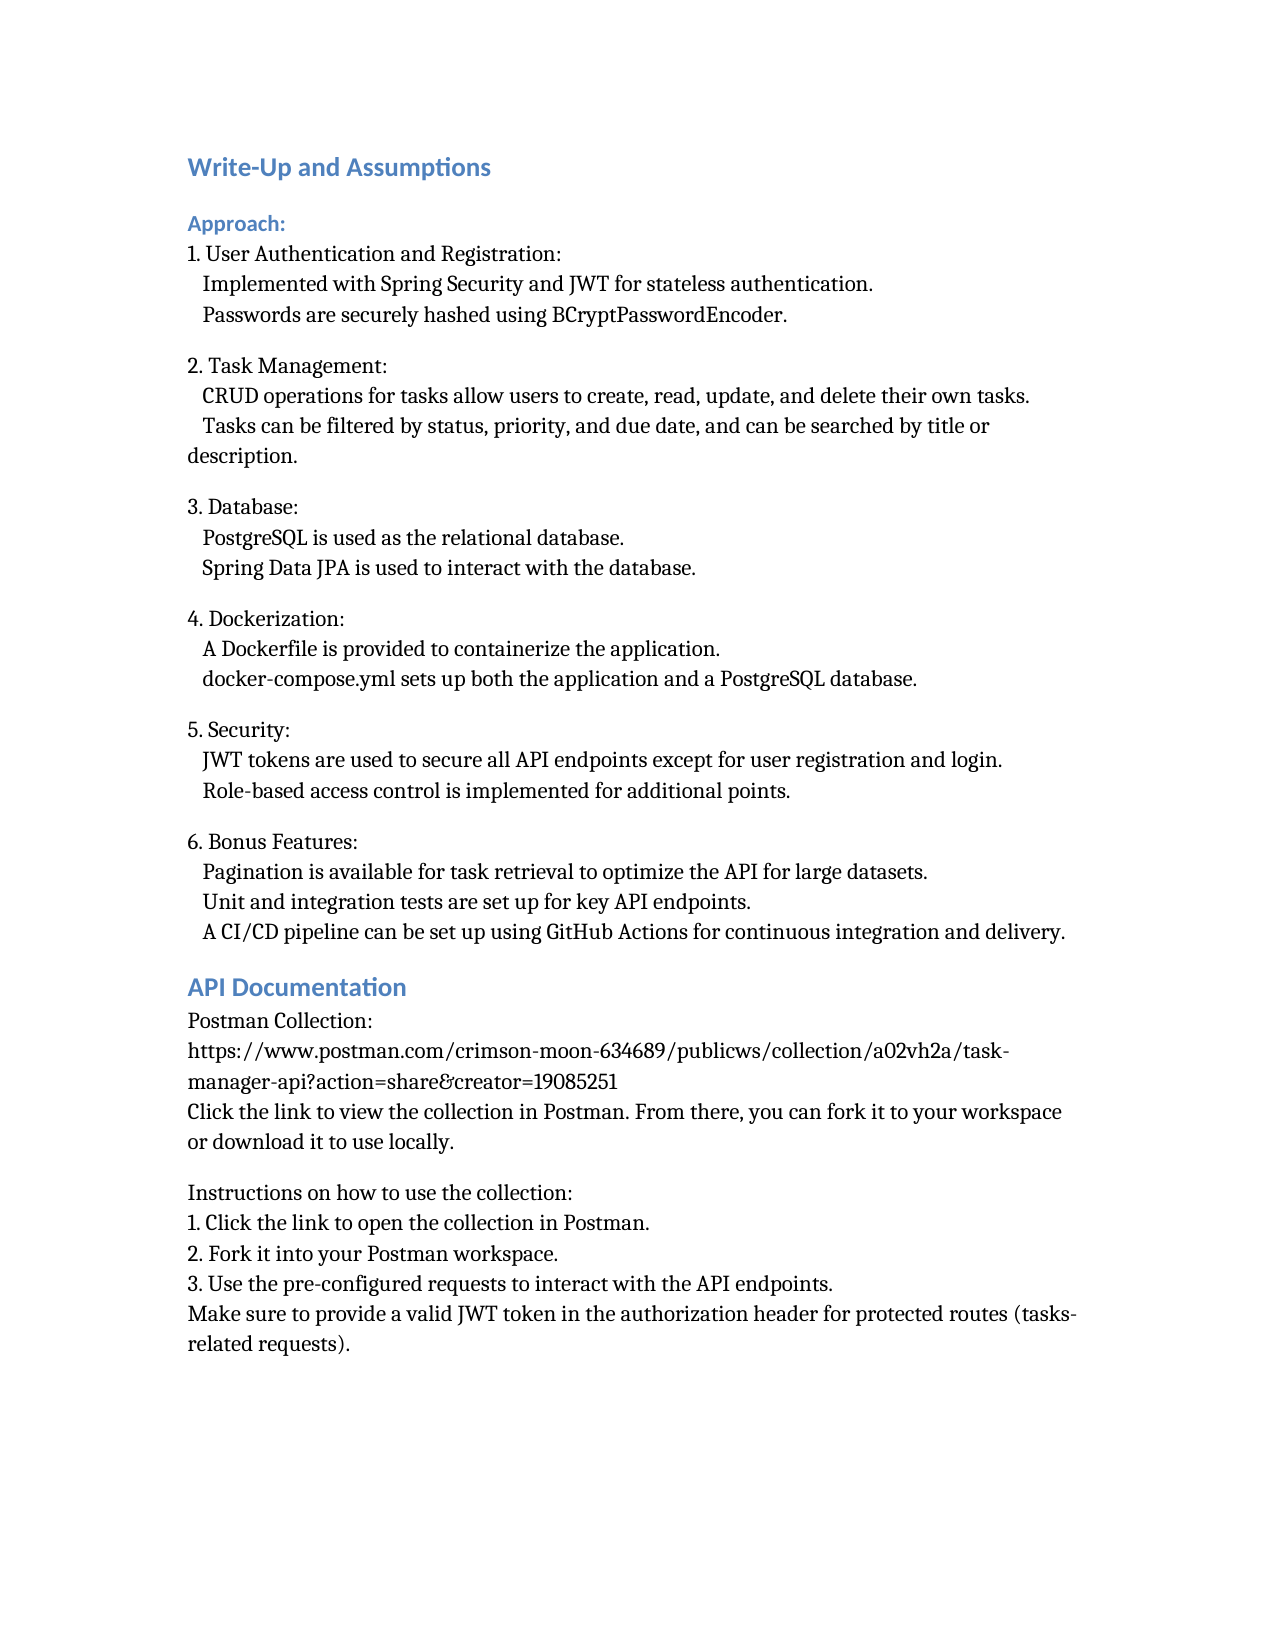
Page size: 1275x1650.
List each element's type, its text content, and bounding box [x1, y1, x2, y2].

text 1. User Authentication and Registration: Implemented with Spring Security and JWT for stateless authentication. Passwords are securely hashed using BCryptPasswordEncoder. [187, 241, 1087, 328]
text Postman Collection: https://www.postman.com/crimson-moon-634689/publicws/collection/a02vh2a/task-manager-api?action=share&creator=19085251 Click the link to view the collection in Postman. From there, you can fork it to your workspace or download it to use locally. [187, 1008, 1087, 1155]
text 4. Dockerization: A Dockerfile is provided to containerize the application. docker-compose.yml sets up both the application and a PostgreSQL database. [187, 606, 1087, 692]
subtitle Write-Up and Assumptions [187, 150, 1087, 183]
text 2. Task Management: CRUD operations for tasks allow users to create, read, update, and delete their own tasks. Tasks can be filtered by status, priority, and due date, and can be searched by title or description. [187, 352, 1087, 469]
text Instructions on how to use the collection: 1. Click the link to open the collection in Postman. 2. Fork it into your Postman workspace. 3. Use the pre-configured requests to interact with the API endpoints. Make sure to provide a valid JWT token in the authorization header for protected routes (tasks-related requests). [187, 1180, 1087, 1357]
subtitle API Documentation [187, 970, 1087, 1003]
text 6. Bonus Features: Pagination is available for task retrieval to optimize the API for large datasets. Unit and integration tests are set up for key API endpoints. A CI/CD pipeline can be set up using GitHub Actions for continuous integration and delivery. [187, 828, 1087, 945]
text 5. Security: JWT tokens are used to secure all API endpoints except for user registration and login. Role-based access control is implemented for additional points. [187, 717, 1087, 804]
text 3. Database: PostgreSQL is used as the relational database. Spring Data JPA is used to interact with the database. [187, 494, 1087, 581]
subtitle Approach: [187, 209, 1087, 237]
